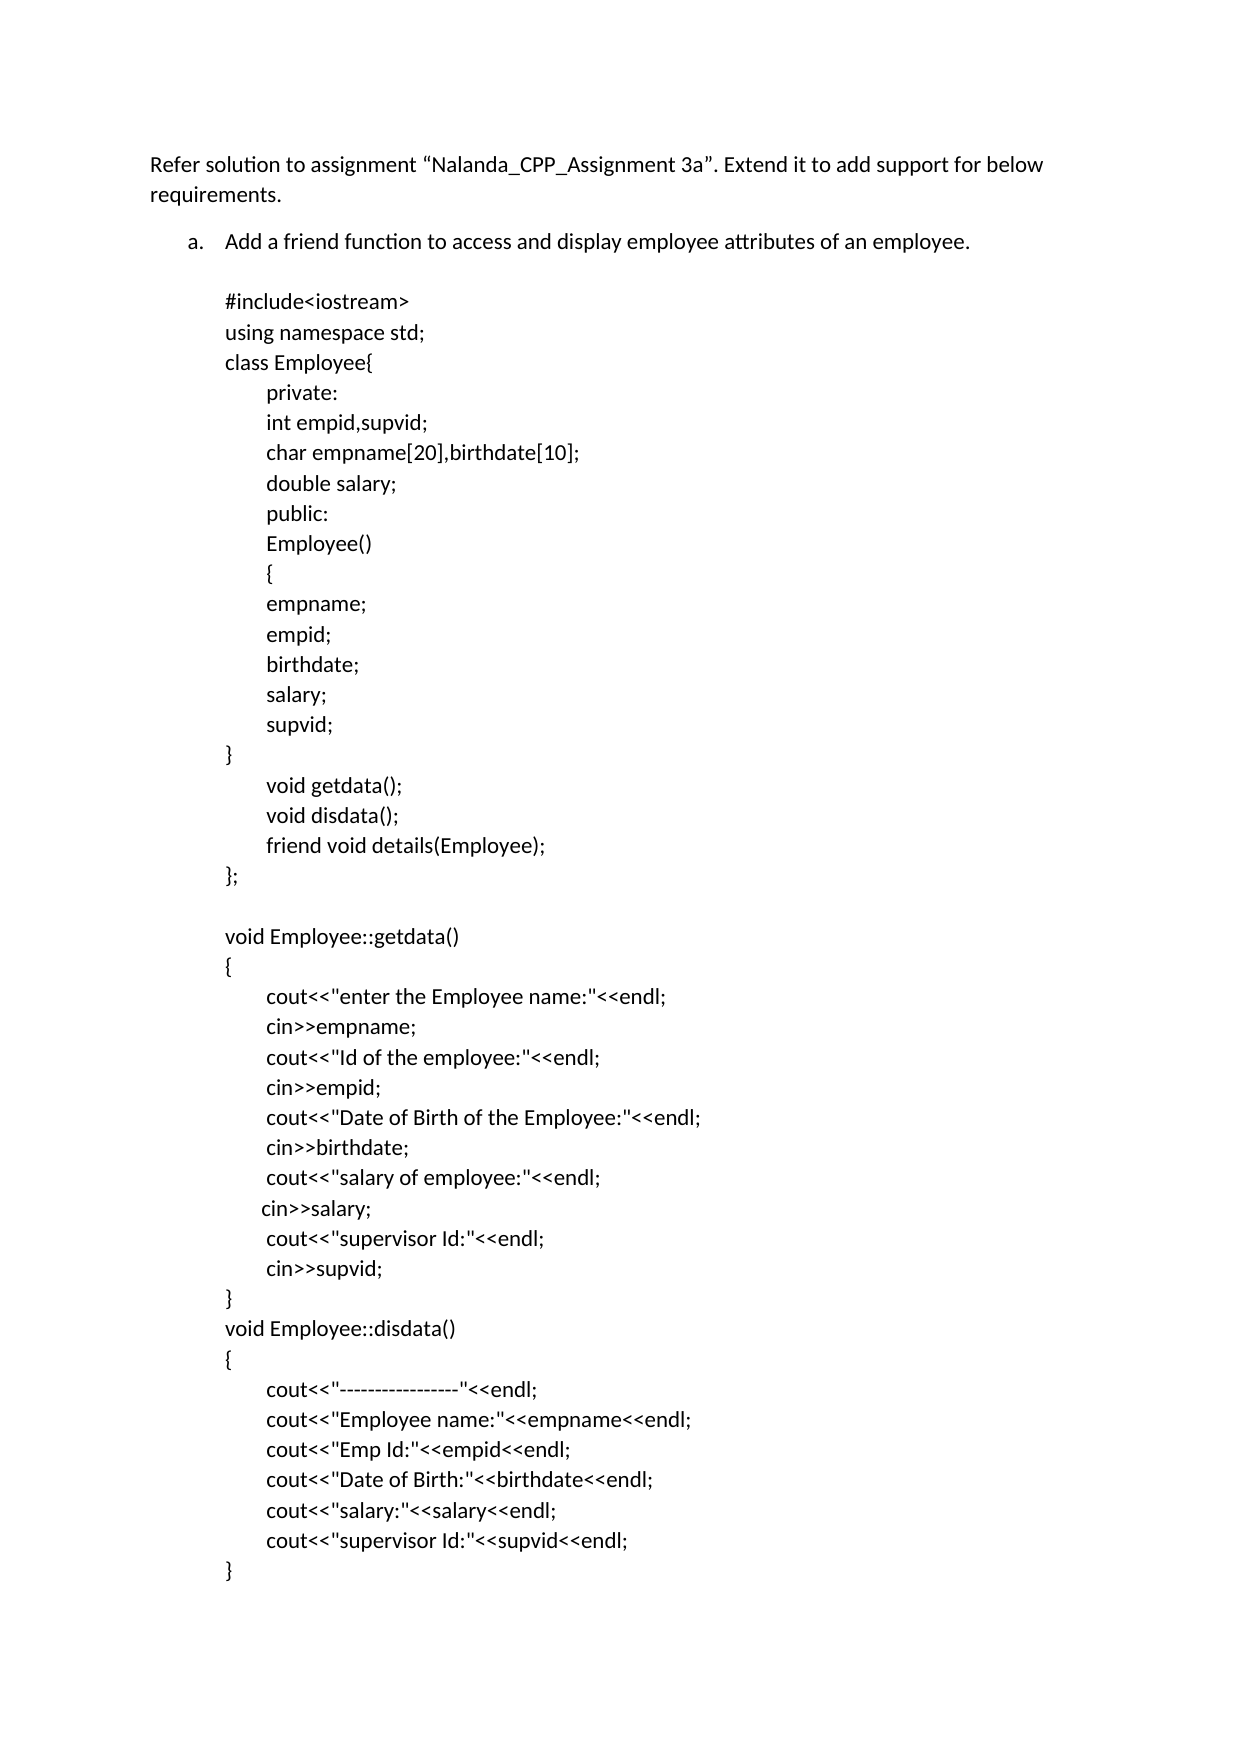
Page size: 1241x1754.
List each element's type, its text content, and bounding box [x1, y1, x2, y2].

list private: [225, 378, 1090, 406]
list cin>>empid; [225, 1073, 1090, 1101]
list Employee() [225, 529, 1090, 557]
list cin>>birthdate; [225, 1133, 1090, 1161]
list cout<<"Id of the employee:"<<endl; [225, 1043, 1090, 1071]
list double salary; [225, 469, 1090, 497]
list Add a friend function to access and display employee attributes of an employee. [187, 227, 1090, 255]
list #include<iostream> [225, 287, 1090, 316]
list empid; [225, 620, 1090, 648]
list cout<<"supervisor Id:"<<endl; [225, 1224, 1090, 1252]
list void getdata(); [225, 771, 1090, 799]
list cout<<"enter the Employee name:"<<endl; [225, 982, 1090, 1010]
list } [225, 1556, 1090, 1584]
list { [225, 952, 1090, 980]
list cout<<"salary of employee:"<<endl; [225, 1163, 1090, 1192]
list empname; [225, 589, 1090, 618]
list cout<<"Date of Birth of the Employee:"<<endl; [225, 1103, 1090, 1131]
list birthdate; [225, 650, 1090, 678]
list int empid,supvid; [225, 408, 1090, 436]
list } [225, 1284, 1090, 1312]
list using namespace std; [225, 318, 1090, 346]
list cout<<"Date of Birth:"<<birthdate<<endl; [225, 1466, 1090, 1494]
list supvid; [225, 710, 1090, 738]
list { [225, 559, 1090, 587]
list void Employee::getdata() [225, 922, 1090, 950]
list cout<<"salary:"<<salary<<endl; [225, 1496, 1090, 1524]
list void disdata(); [225, 801, 1090, 829]
list char empname[20],birthdate[10]; [225, 438, 1090, 467]
list cout<<"Emp Id:"<<empid<<endl; [225, 1435, 1090, 1463]
list cout<<"Employee name:"<<empname<<endl; [225, 1405, 1090, 1433]
list } [225, 741, 1090, 769]
list public: [225, 499, 1090, 527]
list cin>>empname; [225, 1012, 1090, 1041]
list }; [225, 861, 1090, 889]
list friend void details(Employee); [225, 831, 1090, 859]
list salary; [225, 680, 1090, 708]
list cin>>supvid; [225, 1254, 1090, 1282]
list cin>>salary; [225, 1194, 1090, 1222]
list class Employee{ [225, 348, 1090, 376]
list void Employee::disdata() [225, 1314, 1090, 1343]
list cout<<"-----------------"<<endl; [225, 1375, 1090, 1403]
list { [225, 1345, 1090, 1373]
text Refer solution to assignment “Nalanda_CPP_Assignment 3a”. Extend it to add support for below requirements. [150, 150, 1090, 208]
list cout<<"supervisor Id:"<<supvid<<endl; [225, 1526, 1090, 1554]
